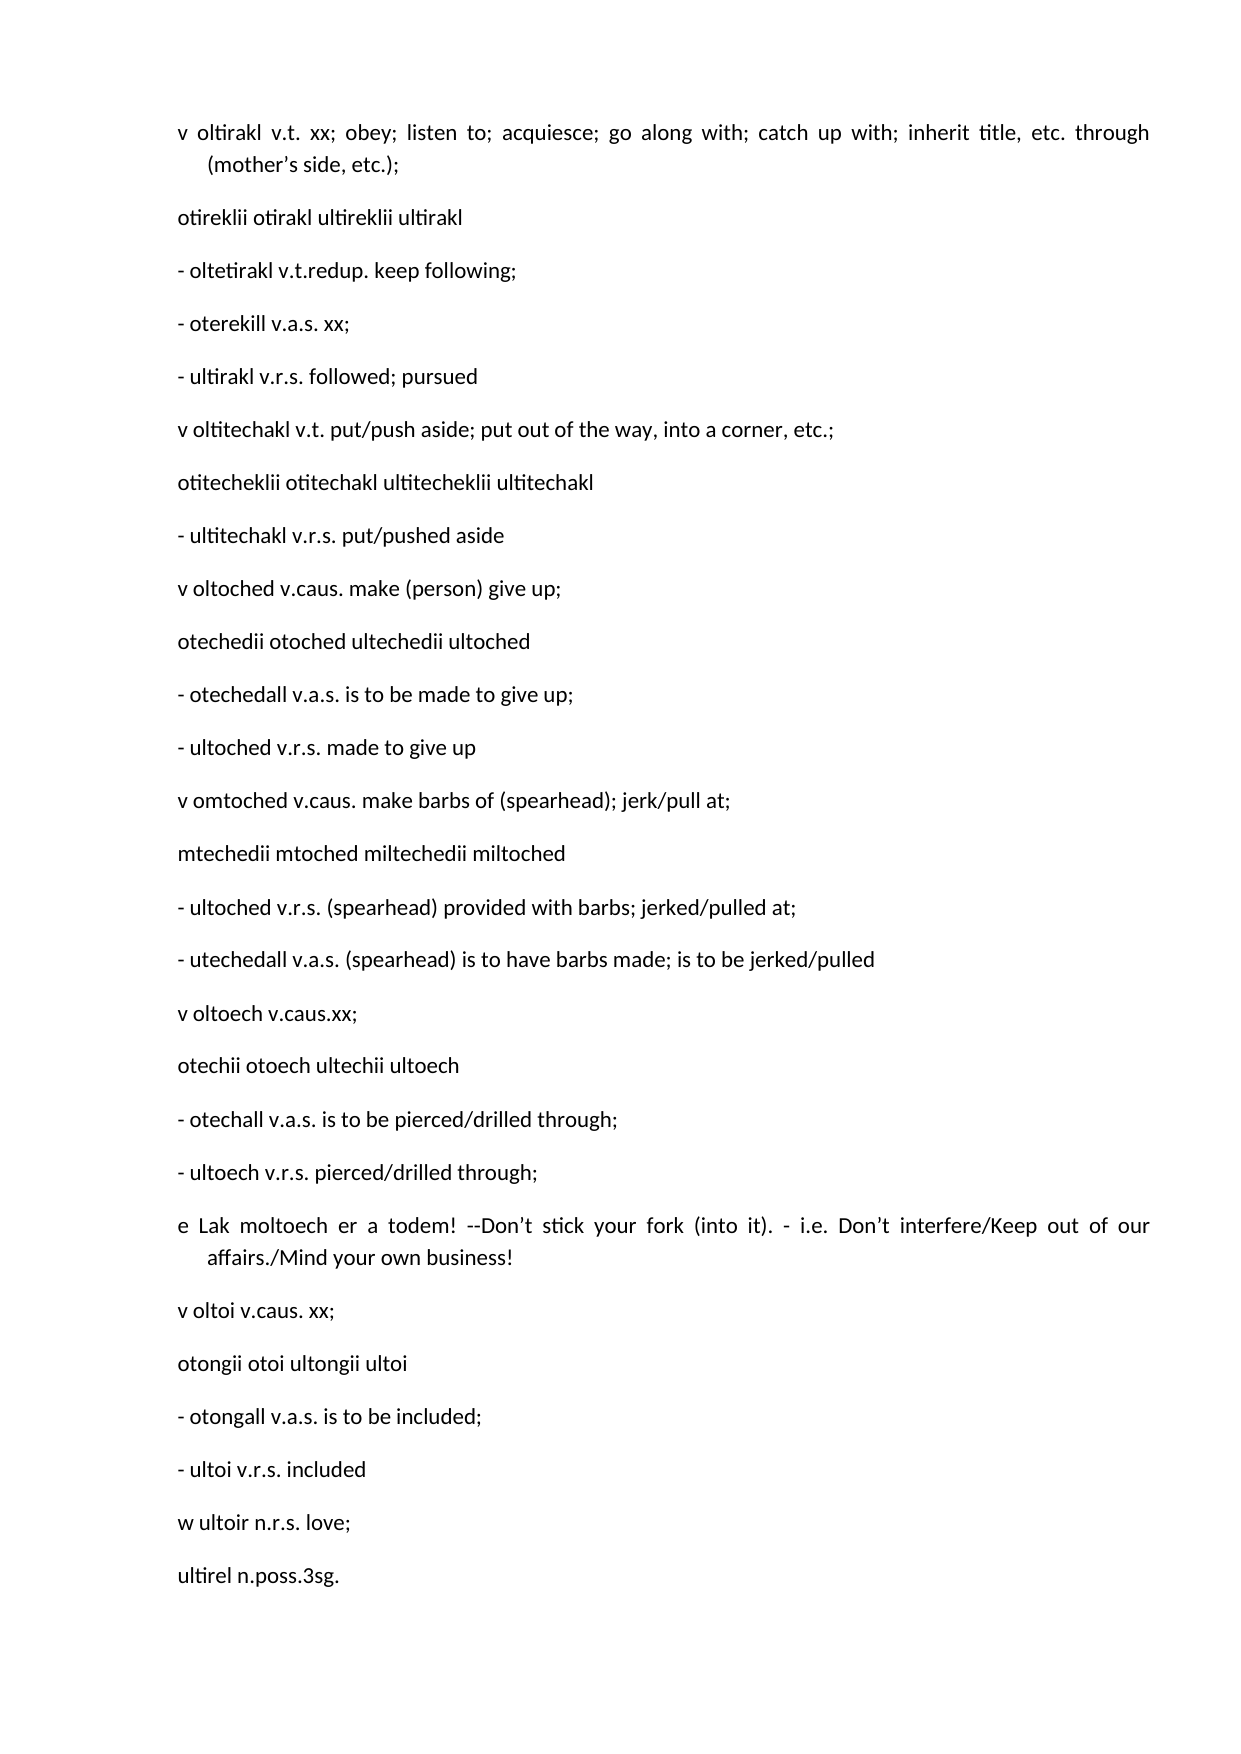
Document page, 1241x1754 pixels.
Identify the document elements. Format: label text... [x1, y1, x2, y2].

text - ultoi v.r.s. included [177, 1455, 1152, 1483]
text - ultoched v.r.s. made to give up [177, 733, 1152, 762]
text - oltetirakl v.t.redup. keep following; [177, 256, 1152, 284]
text otongii otoi ultongii ultoi [177, 1349, 1152, 1377]
text otechii otoech ultechii ultoech [177, 1052, 1152, 1080]
text - utechedall v.a.s. (spearhead) is to have barbs made; is to be jerked/pulled [177, 946, 1152, 974]
text e Lak moltoech er a todem! --Don’t stick your fork (into it). - i.e. Don’t interfere/Keep out of our affairs./Mind your own business! [177, 1211, 1152, 1271]
text otireklii otirakl ultireklii ultirakl [177, 203, 1152, 231]
text ultirel n.poss.3sg. [177, 1561, 1152, 1589]
text - otongall v.a.s. is to be included; [177, 1402, 1152, 1430]
text - ultoech v.r.s. pierced/drilled through; [177, 1158, 1152, 1186]
text mtechedii mtoched miltechedii miltoched [177, 839, 1152, 868]
text otechedii otoched ultechedii ultoched [177, 627, 1152, 656]
text v oltirakl v.t. xx; obey; listen to; acquiesce; go along with; catch up with; inherit title, etc. through (mother’s side, etc.); [177, 118, 1152, 178]
text v oltoched v.caus. make (person) give up; [177, 574, 1152, 602]
text v omtoched v.caus. make barbs of (spearhead); jerk/pull at; [177, 787, 1152, 814]
text - otechall v.a.s. is to be pierced/drilled through; [177, 1105, 1152, 1133]
text - ultitechakl v.r.s. put/pushed aside [177, 521, 1152, 549]
text - ultoched v.r.s. (spearhead) provided with barbs; jerked/pulled at; [177, 893, 1152, 921]
text otitecheklii otitechakl ultitecheklii ultitechakl [177, 468, 1152, 496]
text - ultirakl v.r.s. followed; pursued [177, 362, 1152, 390]
text w ultoir n.r.s. love; [177, 1508, 1152, 1536]
text v oltoi v.caus. xx; [177, 1296, 1152, 1324]
text - otechedall v.a.s. is to be made to give up; [177, 681, 1152, 708]
text v oltitechakl v.t. put/push aside; put out of the way, into a corner, etc.; [177, 415, 1152, 443]
text v oltoech v.caus.xx; [177, 999, 1152, 1027]
text - oterekill v.a.s. xx; [177, 309, 1152, 337]
